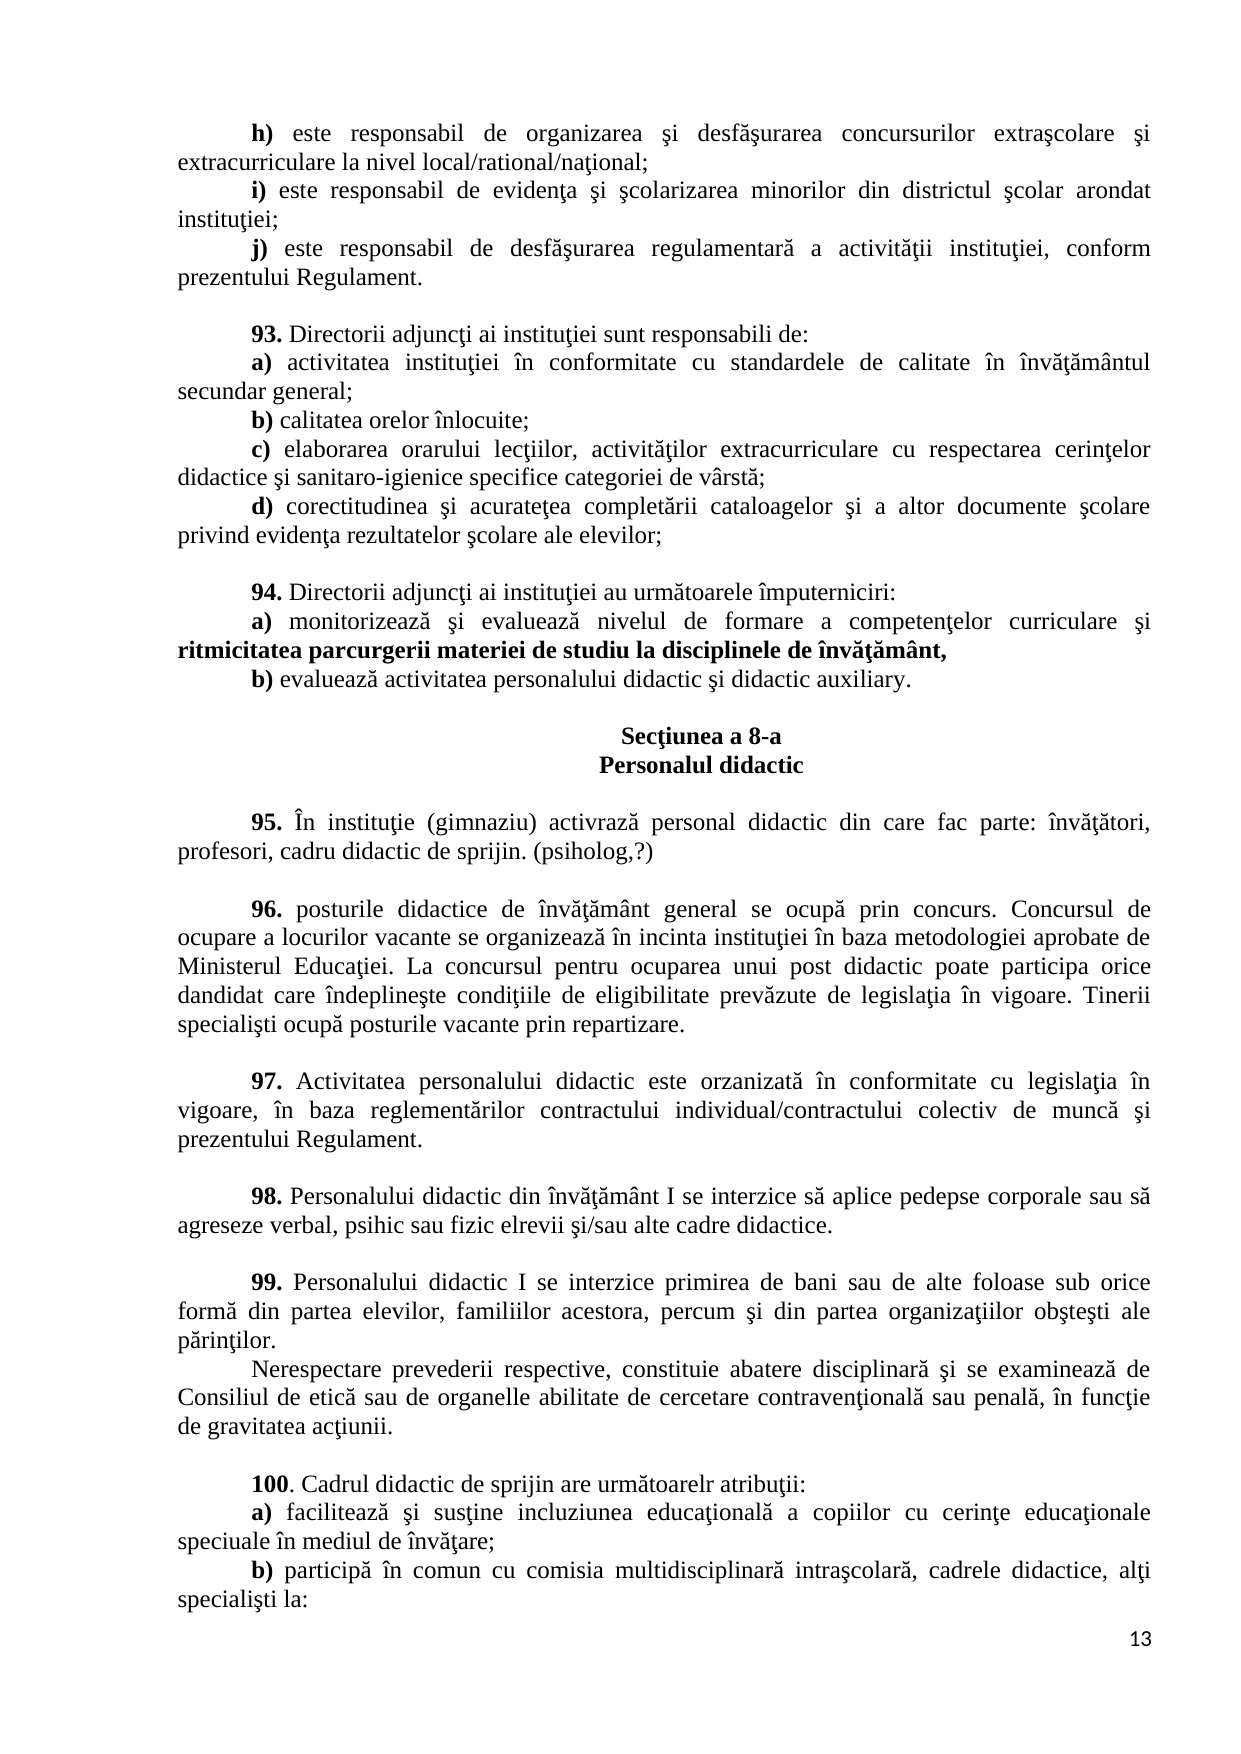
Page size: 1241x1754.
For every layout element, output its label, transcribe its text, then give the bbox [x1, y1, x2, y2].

text a) activitatea instituţiei în conformitate cu standardele de calitate în învăţământul secundar general; [177, 347, 1152, 405]
text i) este responsabil de evidenţa şi şcolarizarea minorilor din districtul şcolar arondat instituţiei; [177, 176, 1152, 233]
text j) este responsabil de desfăşurarea regulamentară a activităţii instituţiei, conform prezentului Regulament. [177, 233, 1152, 291]
text h) este responsabil de organizarea şi desfăşurarea concursurilor extraşcolare şi extracurriculare la nivel local/rational/naţional; [177, 118, 1152, 176]
text 99. Personalului didactic I se interzice primirea de bani sau de alte foloase sub orice formă din partea elevilor, familiilor acestora, percum şi din partea organizaţiilor obşteşti ale părinţilor. [177, 1267, 1152, 1354]
text 100. Cadrul didactic de sprijin are următoarelr atribuţii: [177, 1469, 1152, 1497]
text 96. posturile didactice de învăţământ general se ocupă prin concurs. Concursul de ocupare a locurilor vacante se organizează în incinta instituţiei în baza metodologiei aprobate de Ministerul Educaţiei. La concursul pentru ocuparea unui post didactic poate participa orice dandidat care îndeplineşte condiţiile de eligibilitate prevăzute de legislaţia în vigoare. Tinerii specialişti ocupă posturile vacante prin repartizare. [177, 894, 1152, 1037]
text 97. Activitatea personalului didactic este orzanizată în conformitate cu legislaţia în vigoare, în baza reglementărilor contractului individual/contractului colectiv de muncă şi prezentului Regulament. [177, 1066, 1152, 1152]
text b) calitatea orelor înlocuite; [177, 405, 1152, 434]
text Personalul didactic [177, 750, 1152, 779]
text b) evaluează activitatea personalului didactic şi didactic auxiliary. [177, 664, 1152, 692]
text Secţiunea a 8-a [177, 721, 1152, 750]
text 93. Directorii adjuncţi ai instituţiei sunt responsabili de: [177, 319, 1152, 347]
text b) participă în comun cu comisia multidisciplinară intraşcolară, cadrele didactice, alţi specialişti la: [177, 1555, 1152, 1612]
text 94. Directorii adjuncţi ai instituţiei au următoarele împuterniciri: [177, 577, 1152, 606]
text c) elaborarea orarului lecţiilor, activităţilor extracurriculare cu respectarea cerinţelor didactice şi sanitaro-igienice specifice categoriei de vârstă; [177, 434, 1152, 491]
text a) monitorizează şi evaluează nivelul de formare a competenţelor curriculare şi ritmicitatea parcurgerii materiei de studiu la disciplinele de învăţământ, [177, 606, 1152, 664]
text Nerespectare prevederii respective, constituie abatere disciplinară şi se examinează de Consiliul de etică sau de organelle abilitate de cercetare contravenţională sau penală, în funcţie de gravitatea acţiunii. [177, 1354, 1152, 1440]
text a) facilitează şi susţine incluziunea educaţională a copiilor cu cerinţe educaţionale speciuale în mediul de învăţare; [177, 1497, 1152, 1555]
text 95. În instituţie (gimnaziu) activrază personal didactic din care fac parte: învăţători, profesori, cadru didactic de sprijin. (psiholog,?) [177, 807, 1152, 865]
text d) corectitudinea şi acurateţea completării cataloagelor şi a altor documente şcolare privind evidenţa rezultatelor şcolare ale elevilor; [177, 491, 1152, 549]
text 98. Personalului didactic din învăţământ I se interzice să aplice pedepse corporale sau să agreseze verbal, psihic sau fizic elrevii şi/sau alte cadre didactice. [177, 1181, 1152, 1239]
